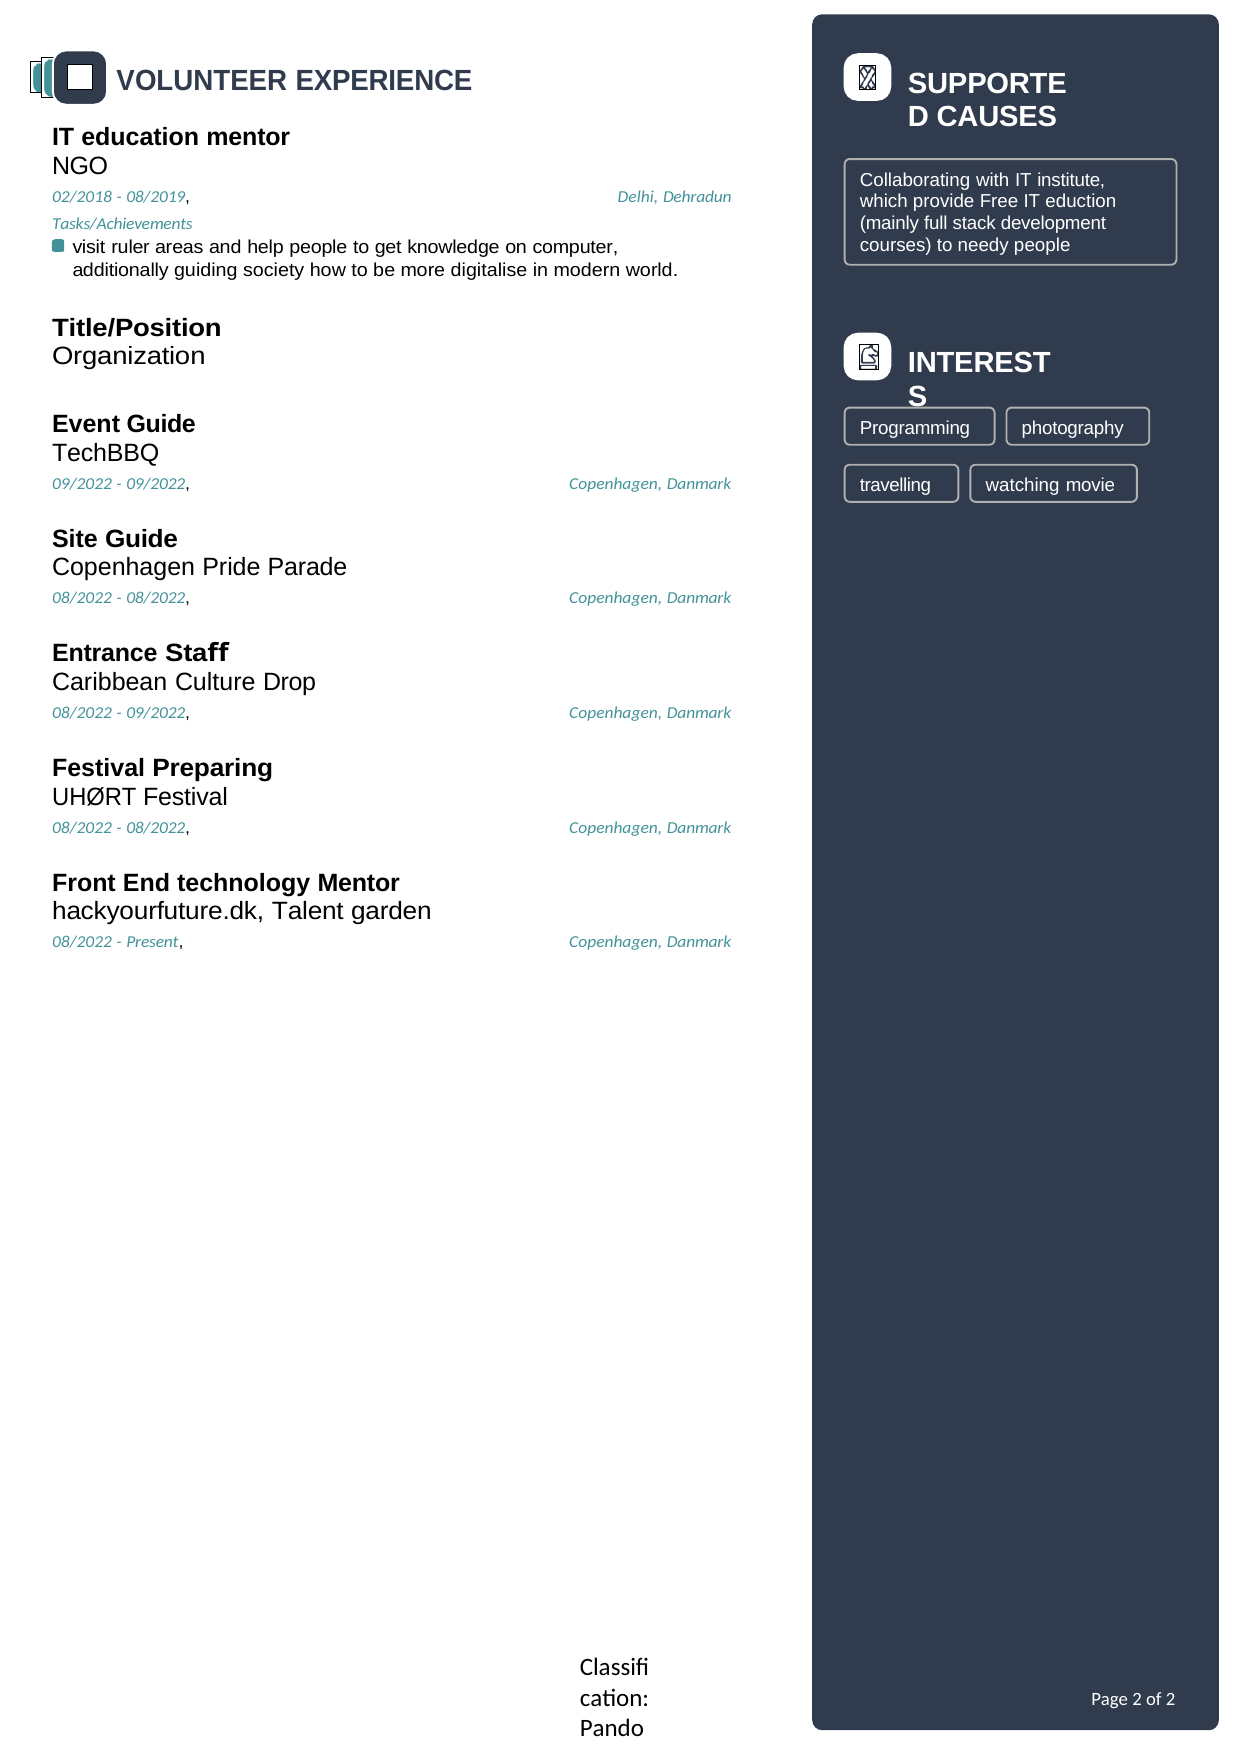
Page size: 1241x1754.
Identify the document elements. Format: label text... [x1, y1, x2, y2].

text 08/2022 - 08/2022, Copenhagen, Danmark [52, 817, 1196, 837]
subtitle Title/Position [52, 313, 1196, 342]
subtitle Event Guide [52, 409, 1196, 438]
subtitle hackyourfuture.dk, Talent garden [52, 897, 1196, 925]
picture [68, 65, 92, 89]
subtitle VOLUNTEER EXPERIENCE [116, 63, 1196, 96]
subtitle Caribbean Culture Drop [52, 667, 1196, 696]
subtitle Festival Preparing [52, 753, 1196, 782]
text visit ruler areas and help people to get knowledge on computer, additionally guiding society how to be more digitalise in modern world. [72, 236, 719, 280]
text 08/2022 - 09/2022, Copenhagen, Danmark [52, 702, 1196, 723]
subtitle Entrance Staﬀ [52, 639, 1196, 667]
subtitle TechBBQ [52, 438, 1196, 467]
text Organization [52, 342, 1196, 370]
text 08/2022 - Present, Copenhagen, Danmark [52, 932, 1196, 952]
text 02/2018 - 08/2019, Delhi, Dehradun [52, 186, 1196, 207]
subtitle Site Guide [52, 524, 1196, 553]
text Tasks/Achievements [52, 213, 1196, 233]
subtitle Copenhagen Pride Parade [52, 553, 1196, 581]
picture [42, 58, 52, 97]
text 08/2022 - 08/2022, Copenhagen, Danmark [52, 588, 1196, 608]
text 09/2022 - 09/2022, Copenhagen, Danmark [52, 473, 1196, 493]
picture [51, 239, 65, 252]
subtitle UHØRT Festival [52, 782, 1196, 811]
subtitle Front End technology Mentor [52, 868, 1196, 897]
subtitle IT education mentor [52, 123, 1196, 151]
picture [31, 62, 41, 92]
subtitle NGO [52, 151, 1196, 180]
